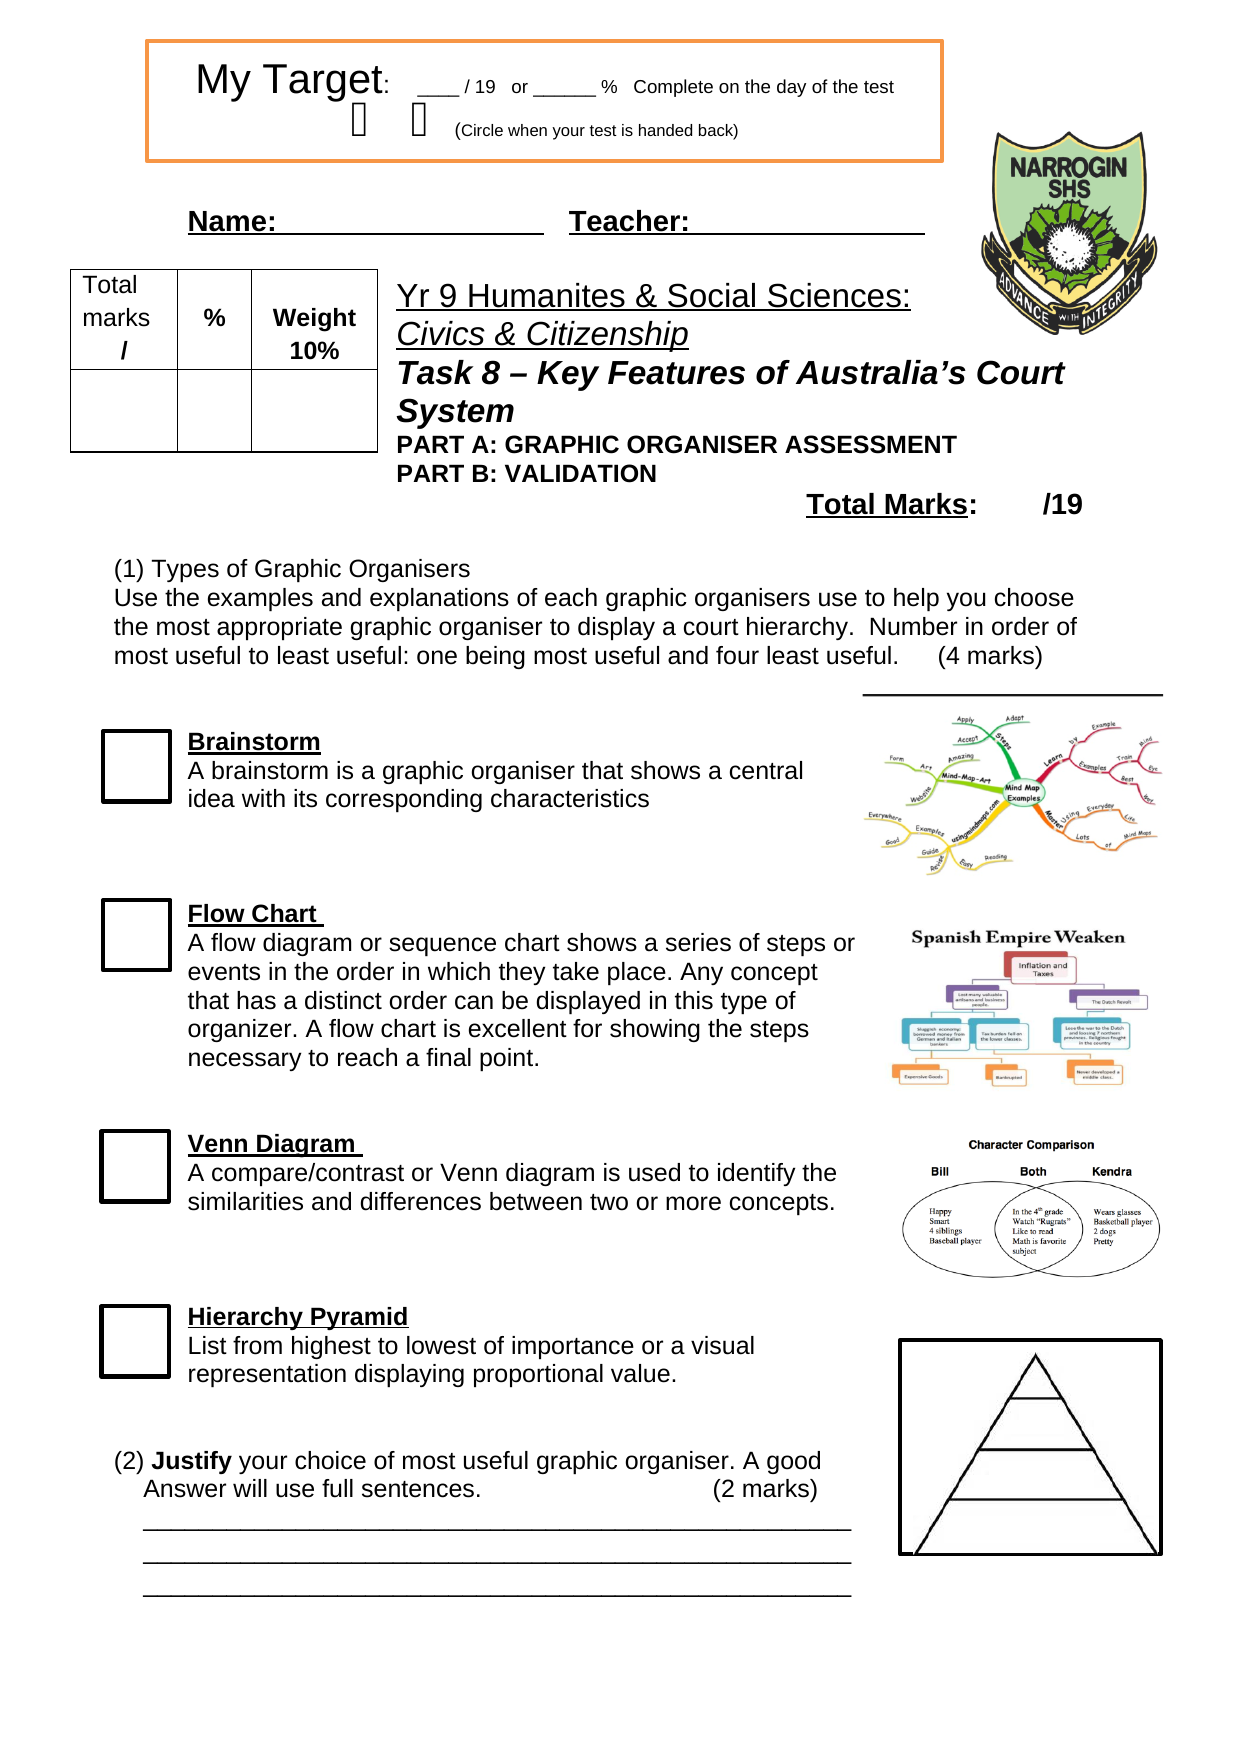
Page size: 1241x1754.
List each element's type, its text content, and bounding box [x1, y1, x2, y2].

picture [900, 1126, 1163, 1285]
picture [881, 919, 1163, 1100]
picture [862, 694, 1164, 883]
list ___________________________________________________ [143, 1503, 898, 1532]
text A compare/contrast or Venn diagram is used to identify the similarities and differences between two or more concepts. [187, 1158, 900, 1216]
text Name: __ Teacher: [187, 204, 979, 276]
text Civics & Citizenship [378, 314, 1107, 353]
text ___________________________________________________ [143, 1569, 1107, 1598]
table_header Total marks / [71, 270, 177, 369]
text Yr 9 Humanites & Social Sciences: [378, 276, 979, 314]
table_header Weight 10% [252, 270, 377, 369]
list ___________________________________________________ [143, 1536, 1107, 1565]
text A brainstorm is a graphic organiser that shows a central idea with its corresponding characteristics [187, 756, 862, 813]
text Flow Chart [187, 899, 1107, 928]
text Venn Diagram [187, 1129, 900, 1158]
text Total Marks: /19 [187, 487, 1107, 521]
text Brainstorm [187, 727, 862, 756]
list Answer will use full sentences. (2 marks) [143, 1474, 898, 1503]
text Use the examples and explanations of each graphic organisers use to help you choose the most appropriate graphic organiser to display a court hierarchy. Number in order of most useful to least useful: one being most useful and four least useful. (4 marks) [114, 583, 1107, 669]
table_cell [178, 370, 251, 451]
picture [913, 1352, 1158, 1555]
picture [980, 130, 1158, 335]
table_cell [252, 370, 377, 451]
text Task 8 – Key Features of Australia’s Court System [378, 353, 1107, 430]
table_cell [71, 370, 177, 451]
text PART A: GRAPHIC ORGANISER ASSESSMENT [187, 430, 1107, 458]
text Hierarchy Pyramid [187, 1302, 1107, 1331]
table_header % [178, 270, 251, 369]
list Types of Graphic Organisers [114, 554, 1107, 583]
text representation displaying proportional value. [187, 1359, 898, 1388]
text PART B: VALIDATION [187, 458, 1107, 487]
list Justify your choice of most useful graphic organiser. A good [114, 1446, 898, 1474]
text A flow diagram or sequence chart shows a series of steps or events in the order in which they take place. Any concept that has a distinct order can be displayed in this type of organizer. A flow chart is excellent for showing the steps necessary to reach a final point. [187, 928, 881, 1072]
text List from highest to lowest of importance or a visual [187, 1331, 1107, 1359]
